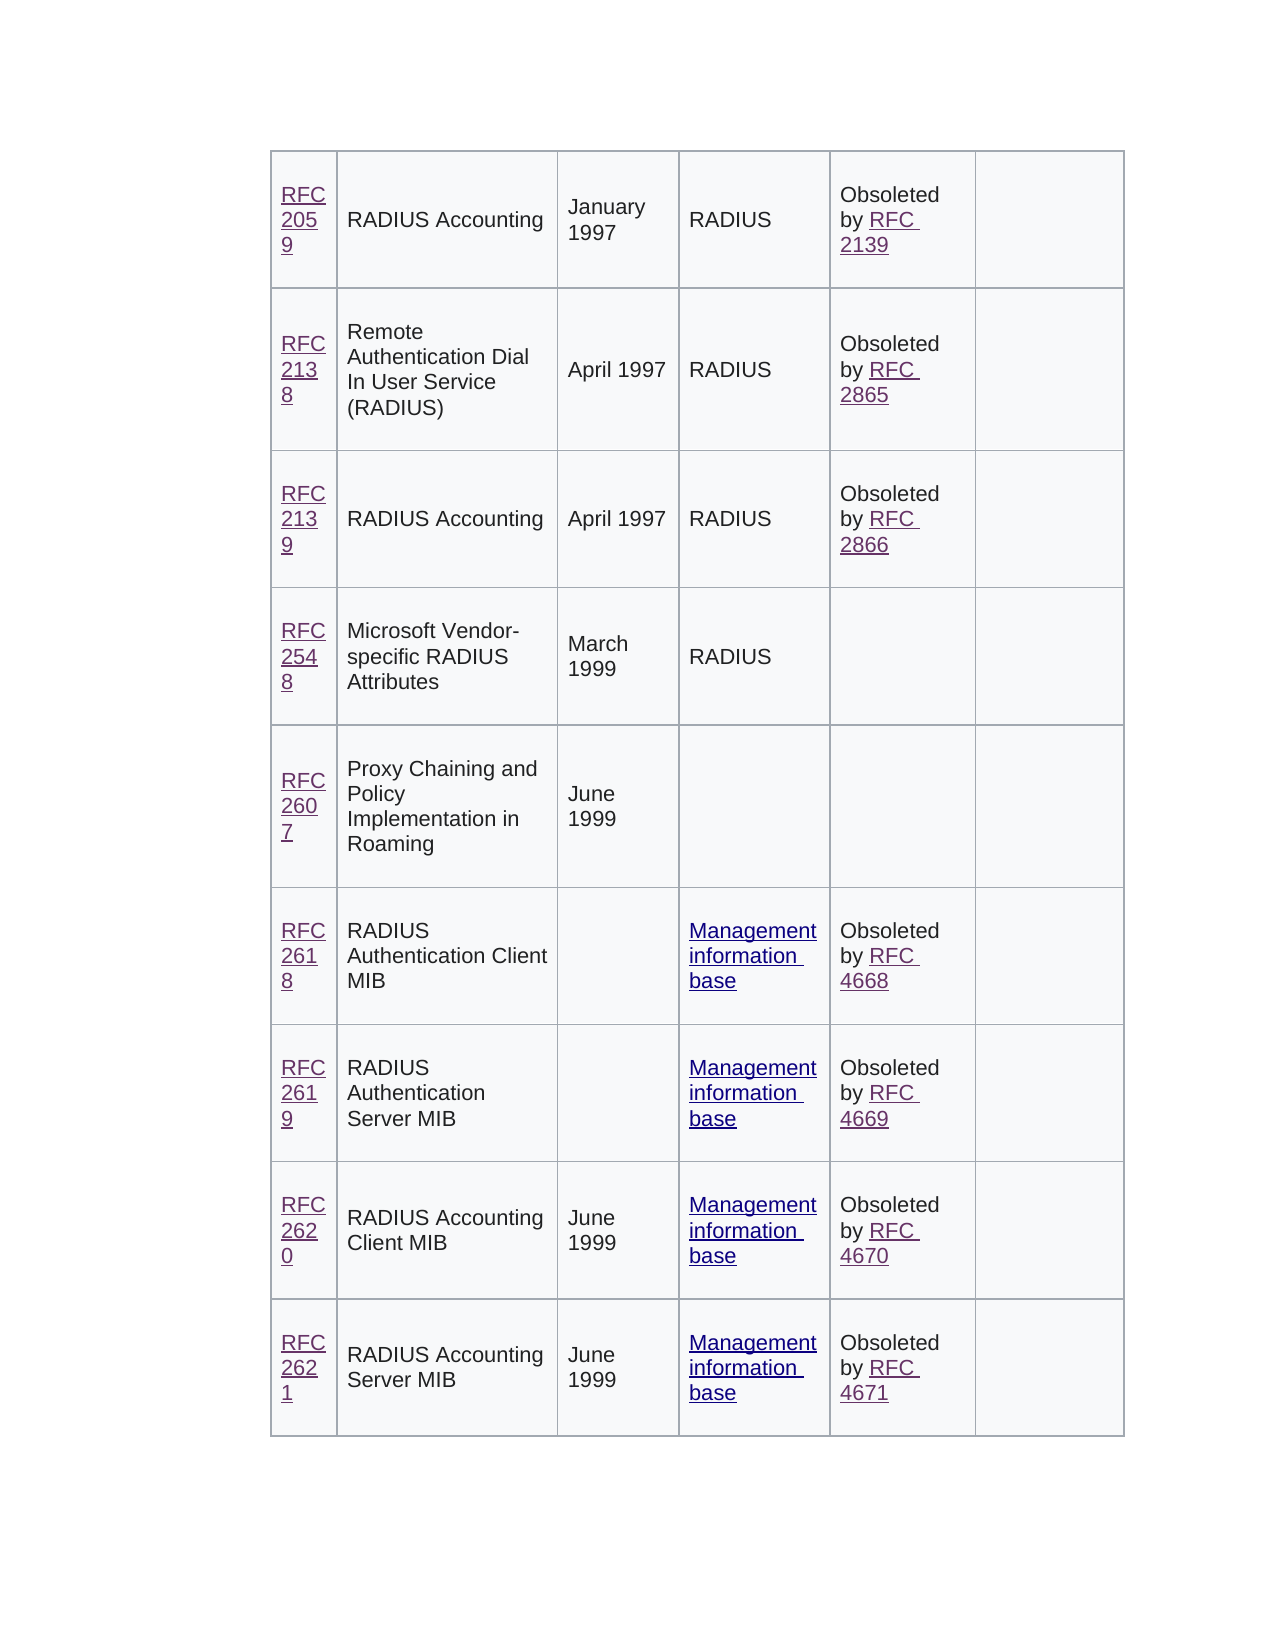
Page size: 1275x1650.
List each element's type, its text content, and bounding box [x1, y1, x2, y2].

table_cell [976, 289, 1123, 449]
table_cell April 1997 [558, 289, 678, 449]
table_cell Management information base [680, 1025, 829, 1161]
table_cell RADIUS Authentication Server MIB [338, 1025, 557, 1161]
table_cell June 1999 [558, 1300, 678, 1435]
table_cell RADIUS Authentication Client MIB [338, 888, 557, 1023]
table_cell [558, 1025, 678, 1161]
table_cell RFC 2548 [272, 588, 336, 724]
table_cell RADIUS [680, 152, 829, 287]
table_cell January 1997 [558, 152, 678, 287]
table_cell RFC 2618 [272, 888, 336, 1023]
table_cell RADIUS Accounting [338, 152, 557, 287]
table_cell RADIUS Accounting [338, 451, 557, 587]
table_cell [976, 451, 1123, 587]
table_cell [831, 588, 975, 724]
table_cell Management information base [680, 1300, 829, 1435]
table_cell [680, 726, 829, 886]
table_cell RFC 2607 [272, 726, 336, 886]
table_cell RADIUS Accounting Client MIB [338, 1162, 557, 1298]
table_cell RFC 2138 [272, 289, 336, 449]
table_cell Microsoft Vendor-specific RADIUS Attributes [338, 588, 557, 724]
table_cell June 1999 [558, 726, 678, 886]
table_cell RADIUS [680, 588, 829, 724]
table_cell [976, 152, 1123, 287]
table_cell RADIUS [680, 451, 829, 587]
table_cell Obsoleted by RFC 4671 [831, 1300, 975, 1435]
table_cell [976, 588, 1123, 724]
table_cell [976, 1025, 1123, 1161]
table_cell [976, 888, 1123, 1023]
table_cell RADIUS [680, 289, 829, 449]
table_cell [976, 1300, 1123, 1435]
table_cell RFC 2059 [272, 152, 336, 287]
table_cell RFC 2621 [272, 1300, 336, 1435]
table_cell [558, 888, 678, 1023]
table_cell Obsoleted by RFC 4668 [831, 888, 975, 1023]
table_cell [976, 726, 1123, 886]
table_cell June 1999 [558, 1162, 678, 1298]
table_cell [976, 1162, 1123, 1298]
table_cell March 1999 [558, 588, 678, 724]
table_cell RFC 2139 [272, 451, 336, 587]
table_cell RADIUS Accounting Server MIB [338, 1300, 557, 1435]
table_cell RFC 2620 [272, 1162, 336, 1298]
table_cell Management information base [680, 1162, 829, 1298]
table_cell April 1997 [558, 451, 678, 587]
table_cell Management information base [680, 888, 829, 1023]
table_cell [831, 726, 975, 886]
table_cell RFC 2619 [272, 1025, 336, 1161]
table_cell Obsoleted by RFC 4669 [831, 1025, 975, 1161]
table_cell Proxy Chaining and Policy Implementation in Roaming [338, 726, 557, 886]
table_cell Obsoleted by RFC 2865 [831, 289, 975, 449]
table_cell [338, 289, 557, 449]
table_cell Obsoleted by RFC 4670 [831, 1162, 975, 1298]
table_cell Obsoleted by RFC 2866 [831, 451, 975, 587]
table_cell Obsoleted by RFC 2139 [831, 152, 975, 287]
